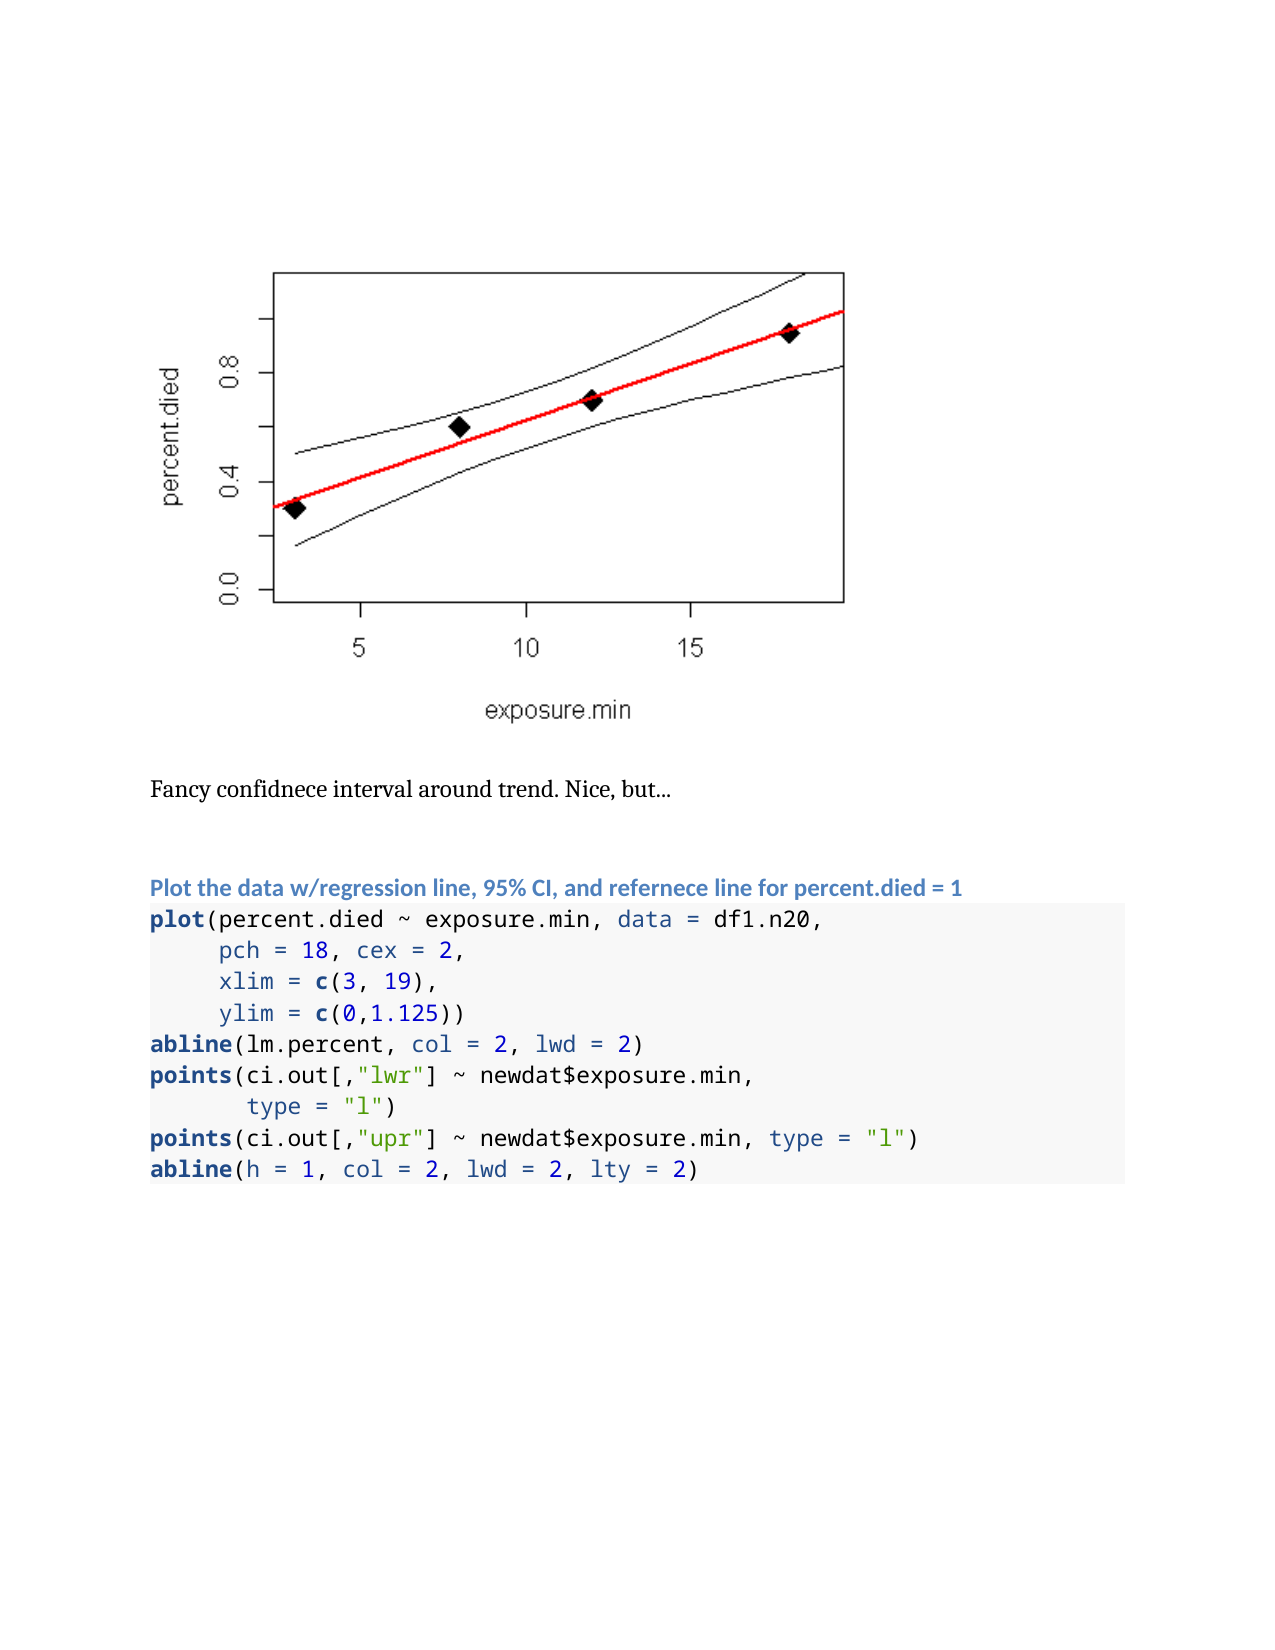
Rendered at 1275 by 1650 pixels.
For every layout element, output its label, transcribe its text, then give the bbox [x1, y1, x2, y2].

text plot(percent.died ~ exposure.min, data = df1.n20, pch = 18, cex = 2, xlim = c(3, 19), ylim = c(0,1.125)) abline(lm.percent, col = 2, lwd = 2) points(ci.out[,"lwr"] ~ newdat$exposure.min, type = "l") points(ci.out[,"upr"] ~ newdat$exposure.min, type = "l") abline(h = 1, col = 2, lwd = 2, lty = 2) [397, 903, 1125, 1184]
subtitle Plot the data w/regression line, 95% CI, and refernece line for percent.died = 1 [150, 872, 1125, 903]
picture [150, 150, 908, 757]
text Fancy confidnece interval around trend. Nice, but... [150, 775, 1125, 804]
